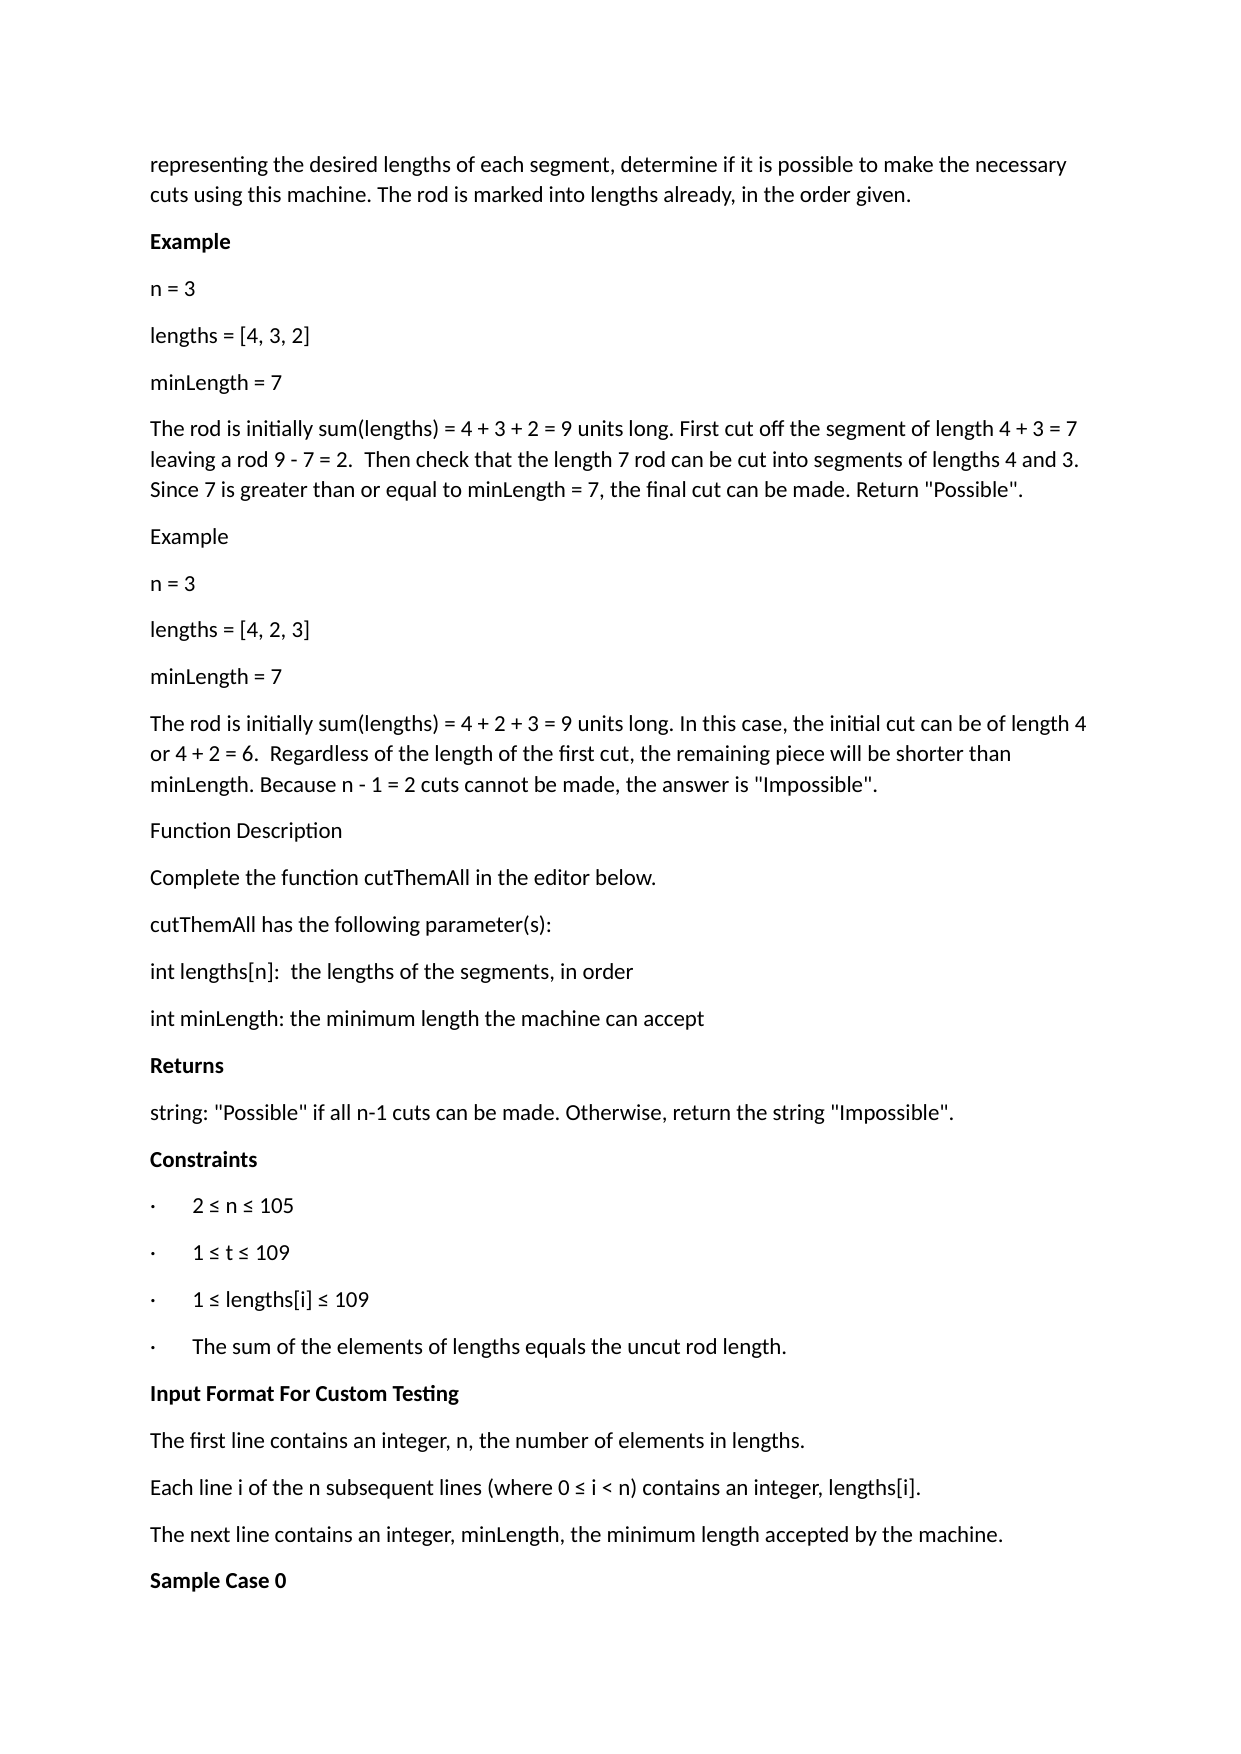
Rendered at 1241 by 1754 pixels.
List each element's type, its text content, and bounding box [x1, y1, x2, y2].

text Function Description [150, 817, 1090, 845]
text int minLength: the minimum length the machine can accept [150, 1004, 1090, 1032]
text minLength = 7 [150, 368, 1090, 396]
text int lengths[n]: the lengths of the segments, in order [150, 957, 1090, 985]
text Returns [150, 1051, 1090, 1079]
text The next line contains an integer, minLength, the minimum length accepted by the machine. [150, 1520, 1090, 1548]
text cutThemAll has the following parameter(s): [150, 910, 1090, 938]
text lengths = [4, 2, 3] [150, 616, 1090, 644]
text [150, 150, 1090, 208]
text Complete the function cutThemAll in the editor below. [150, 863, 1090, 892]
text · The sum of the elements of lengths equals the uncut rod length. [150, 1332, 1090, 1360]
text lengths = [4, 3, 2] [150, 321, 1090, 349]
text Input Format For Custom Testing [150, 1379, 1090, 1407]
text Sample Case 0 [150, 1567, 1090, 1595]
text The rod is initially sum(lengths) = 4 + 2 + 3 = 9 units long. In this case, the initial cut can be of length 4 or 4 + 2 = 6. Regardless of the length of the first cut, the remaining piece will be shorter than minLength. Because n - 1 = 2 cuts cannot be made, the answer is "Impossible". [150, 709, 1090, 798]
text Example [150, 522, 1090, 550]
text · 1 ≤ t ≤ 109 [150, 1238, 1090, 1267]
text string: "Possible" if all n-1 cuts can be made. Otherwise, return the string "Impossible". [150, 1098, 1090, 1126]
text The rod is initially sum(lengths) = 4 + 3 + 2 = 9 units long. First cut off the segment of length 4 + 3 = 7 leaving a rod 9 - 7 = 2. Then check that the length 7 rod can be cut into segments of lengths 4 and 3. Since 7 is greater than or equal to minLength = 7, the final cut can be made. Return "Possible". [150, 414, 1090, 503]
text · 1 ≤ lengths[i] ≤ 109 [150, 1285, 1090, 1313]
text n = 3 [150, 569, 1090, 597]
text · 2 ≤ n ≤ 105 [150, 1192, 1090, 1220]
text Constraints [150, 1145, 1090, 1173]
text Example [150, 227, 1090, 255]
text The first line contains an integer, n, the number of elements in lengths. [150, 1426, 1090, 1454]
text minLength = 7 [150, 662, 1090, 691]
text Each line i of the n subsequent lines (where 0 ≤ i < n) contains an integer, lengths[i]. [150, 1473, 1090, 1501]
text n = 3 [150, 274, 1090, 302]
